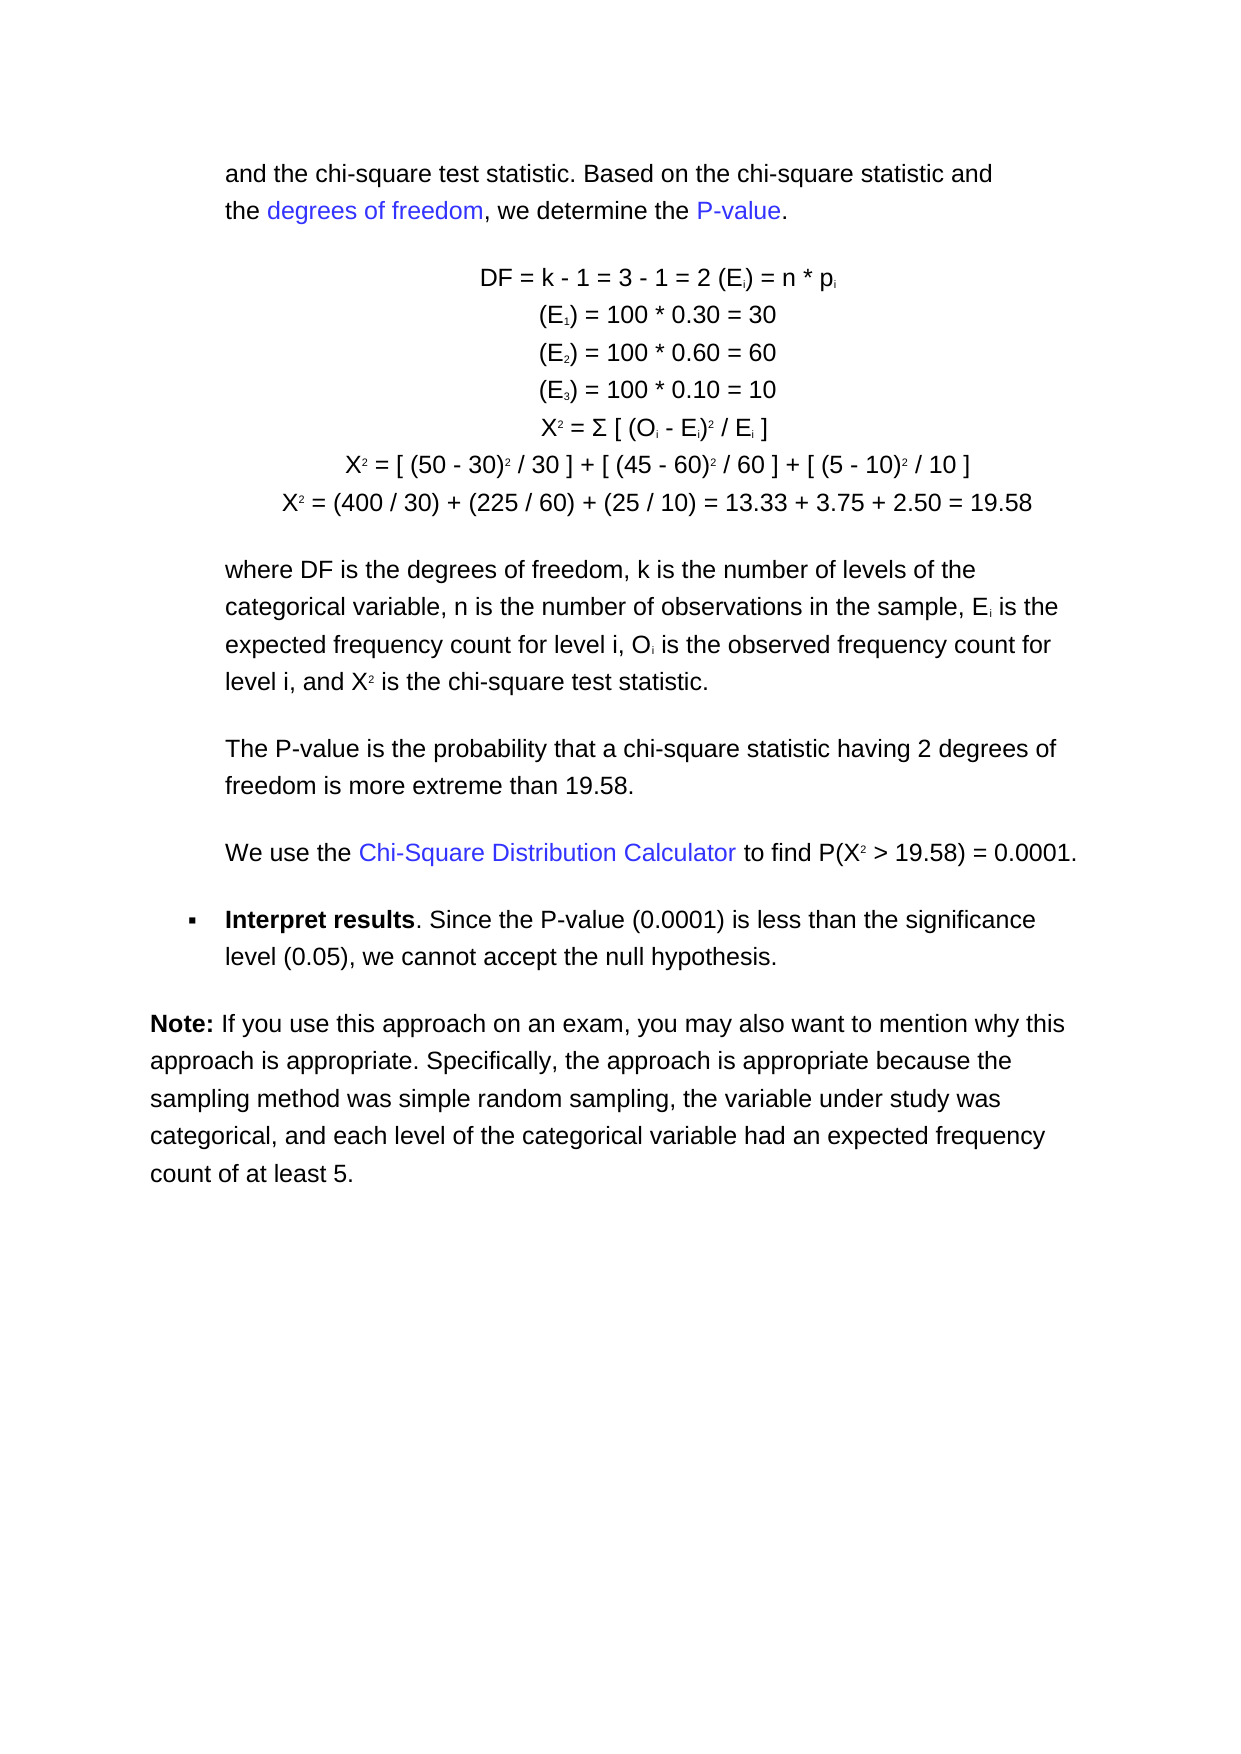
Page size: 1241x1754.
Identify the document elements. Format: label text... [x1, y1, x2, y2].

text Note: If you use this approach on an exam, you may also want to mention why this approach is appropriate. Specifically, the approach is appropriate because the sampling method was simple random sampling, the variable under study was categorical, and each level of the categorical variable had an expected frequency count of at least 5. [150, 1000, 1090, 1187]
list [187, 150, 1090, 225]
text DF = k - 1 = 3 - 1 = 2 (Ei) = n * pi (E1) = 100 * 0.30 = 30 (E2) = 100 * 0.60 = 60 (E3) = 100 * 0.10 = 10 Χ2 = Σ [ (Oi - Ei)2 / Ei ] Χ2 = [ (50 - 30)2 / 30 ] + [ (45 - 60)2 / 60 ] + [ (5 - 10)2 / 10 ] Χ2 = (400 / 30) + (225 / 60) + (25 / 10) = 13.33 + 3.75 + 2.50 = 19.58 [225, 254, 1090, 517]
text where DF is the degrees of freedom, k is the number of levels of the categorical variable, n is the number of observations in the sample, Ei is the expected frequency count for level i, Oi is the observed frequency count for level i, and Χ2 is the chi-square test statistic. [225, 546, 1090, 696]
text The P-value is the probability that a chi-square statistic having 2 degrees of freedom is more extreme than 19.58. [225, 725, 1090, 800]
text We use the Chi-Square Distribution Calculator to find P(Χ2 > 19.58) = 0.0001. [225, 829, 1090, 867]
list Interpret results. Since the P-value (0.0001) is less than the significance level (0.05), we cannot accept the null hypothesis. [187, 896, 1090, 971]
